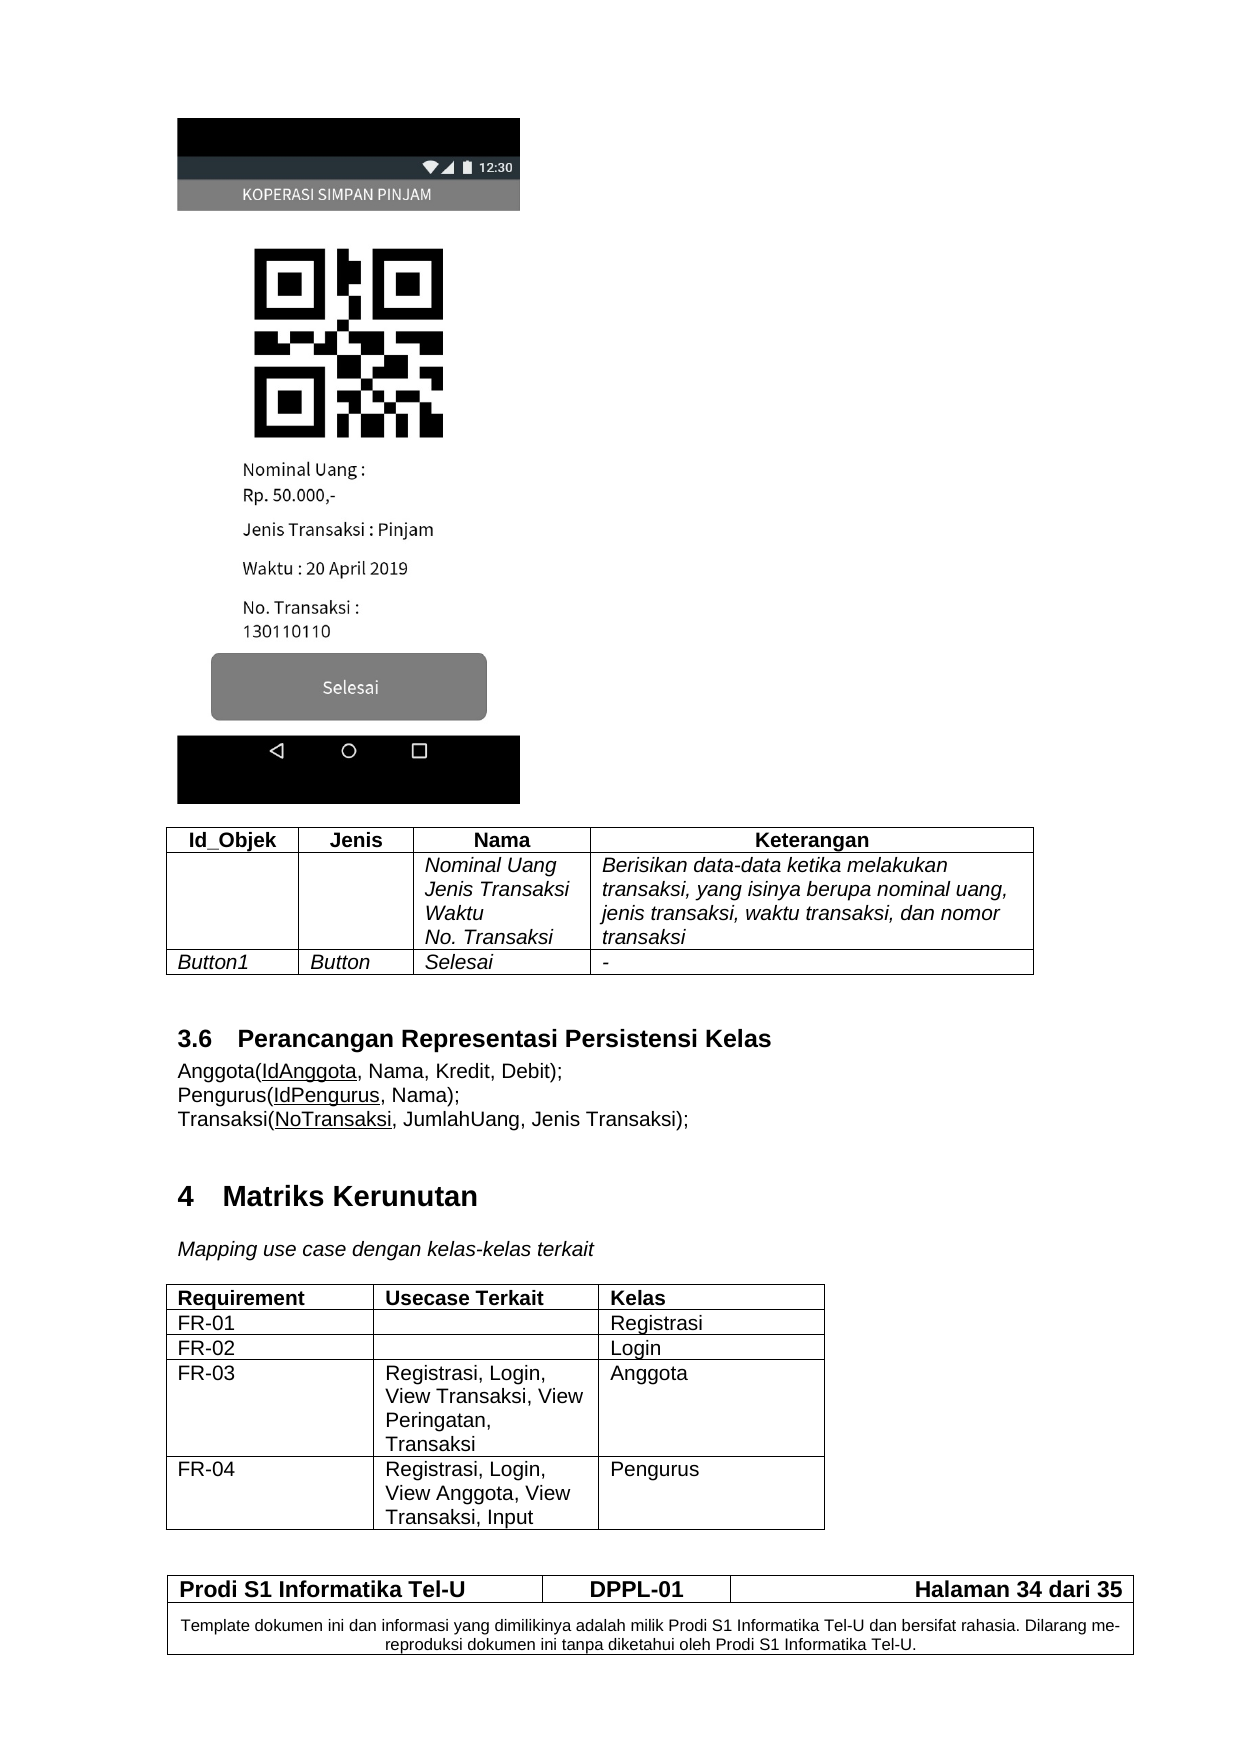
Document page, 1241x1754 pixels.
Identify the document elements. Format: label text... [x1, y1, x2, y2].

text Anggota(IdAnggota, Nama, Kredit, Debit); [177, 1059, 1122, 1083]
text Transaksi(NoTransaksi, JumlahUang, Jenis Transaksi); [177, 1107, 1122, 1131]
text Mapping use case dengan kelas-kelas terkait [177, 1236, 1122, 1260]
table_cell [167, 853, 298, 949]
table_cell Anggota [599, 1360, 824, 1456]
table_cell Registrasi, Login, View Transaksi, View Peringatan, Transaksi [374, 1360, 598, 1456]
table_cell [374, 1457, 598, 1529]
table_cell FR-04 [167, 1457, 373, 1529]
table_header Requirement [167, 1285, 373, 1309]
table_cell - [591, 950, 1033, 974]
table_cell [299, 853, 413, 949]
table_cell Button1 [167, 950, 298, 974]
table_cell FR-03 [167, 1360, 373, 1456]
table_cell Registrasi [599, 1310, 824, 1334]
table_cell Pengurus [599, 1457, 824, 1529]
text Pengurus(IdPengurus, Nama); [177, 1083, 1122, 1107]
table_header Usecase Terkait [374, 1285, 598, 1309]
table_header Id_Objek [167, 828, 298, 852]
table_header Kelas [599, 1285, 824, 1309]
table_cell [374, 1310, 598, 1334]
table_header Jenis [299, 828, 413, 852]
table_header Keterangan [591, 828, 1033, 852]
table_cell Berisikan data-data ketika melakukan transaksi, yang isinya berupa nominal uang, jenis transaksi, waktu transaksi, dan nomor transaksi [591, 853, 1033, 949]
table_cell Nominal Uang Jenis Transaksi Waktu No. Transaksi [414, 853, 590, 949]
table_cell FR-01 [167, 1310, 373, 1334]
picture [177, 118, 520, 804]
subtitle Perancangan Representasi Persistensi Kelas [177, 1024, 1122, 1053]
subtitle Matriks Kerunutan [177, 1179, 1122, 1212]
table_cell Selesai [414, 950, 590, 974]
table_header Nama [414, 828, 590, 852]
table_cell FR-02 [167, 1335, 373, 1359]
table_cell Login [599, 1335, 824, 1359]
table_cell Button [299, 950, 413, 974]
table_cell [374, 1335, 598, 1359]
